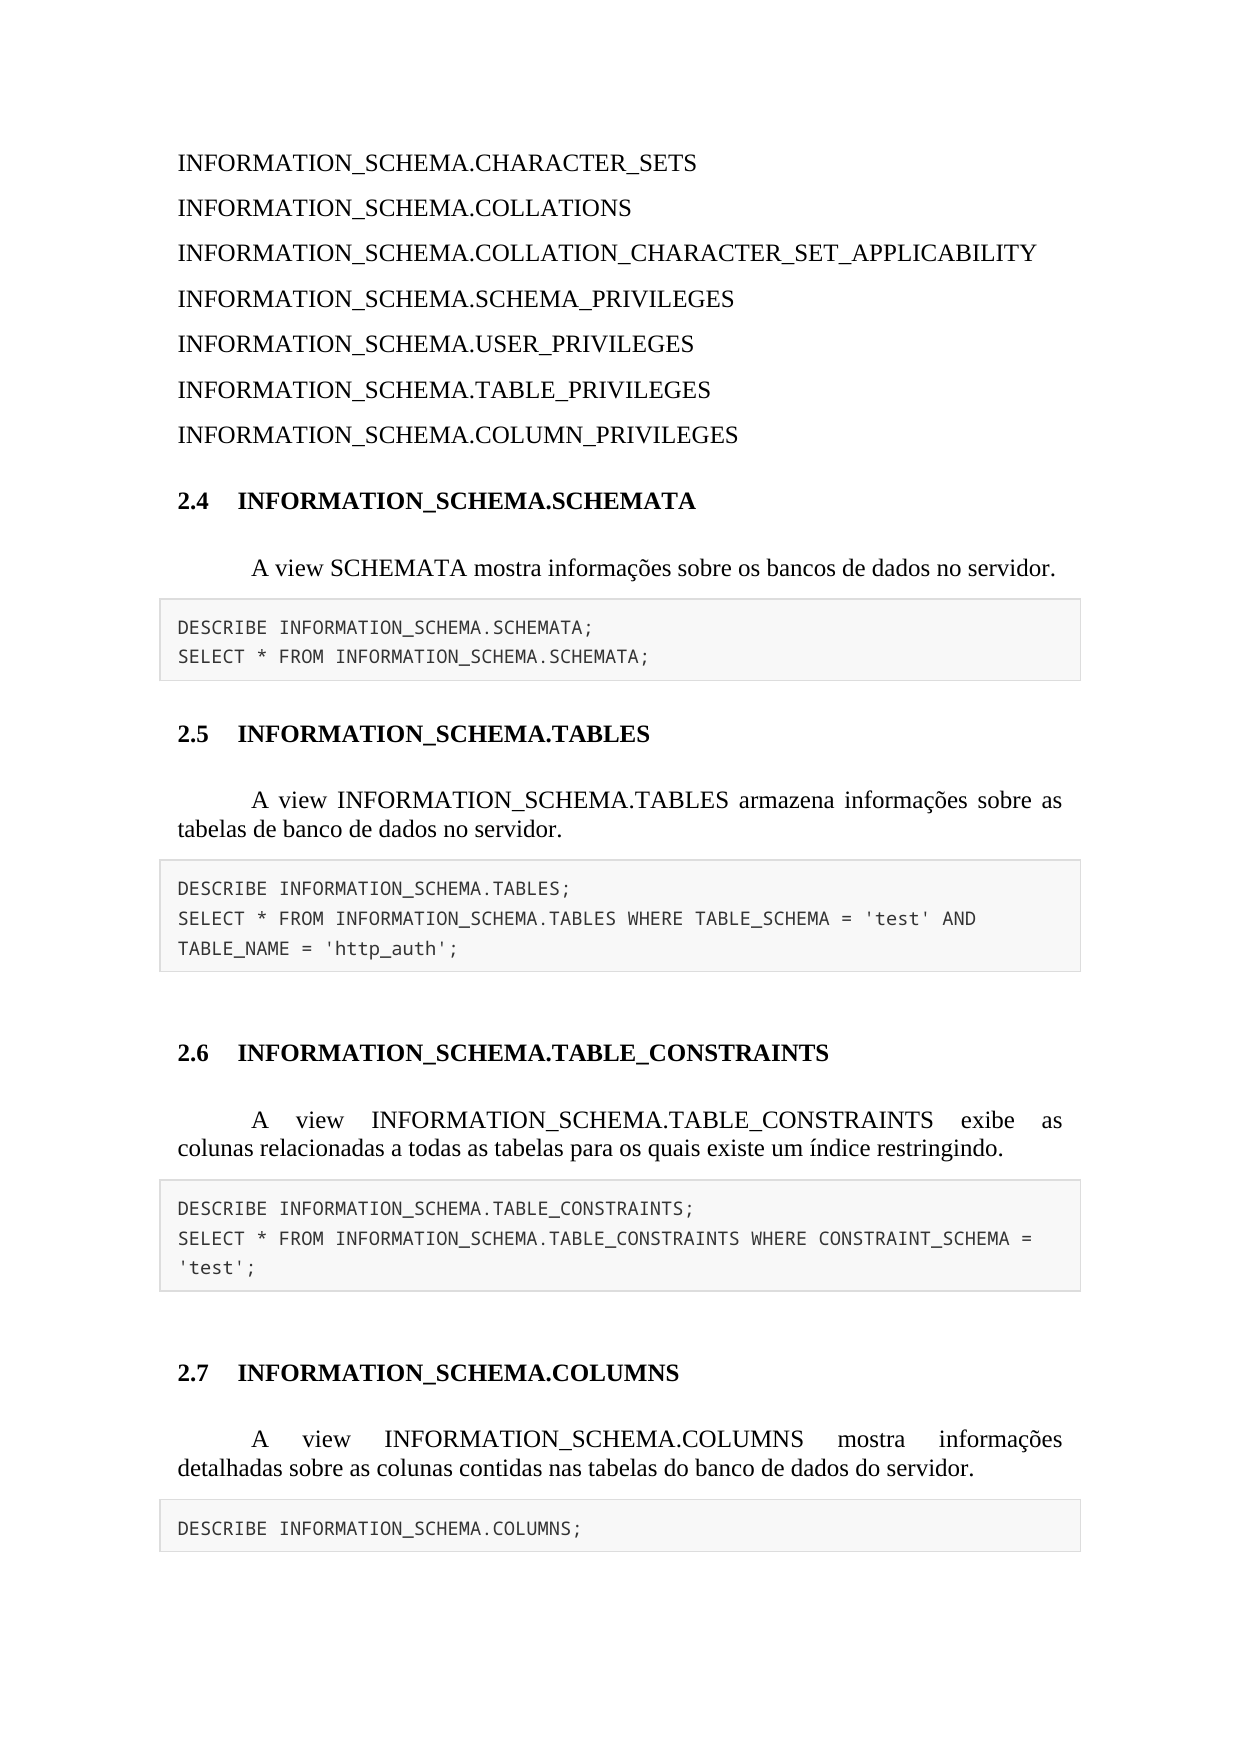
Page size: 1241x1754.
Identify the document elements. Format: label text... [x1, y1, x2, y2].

text A view INFORMATION_SCHEMA.COLUMNS mostra informações detalhadas sobre as colunas contidas nas tabelas do banco de dados do servidor. [177, 1424, 1063, 1482]
text INFORMATION_SCHEMA.COLLATION_CHARACTER_SET_APPLICABILITY [177, 238, 1063, 267]
subtitle INFORMATION_SCHEMA.TABLES [177, 719, 1063, 748]
subtitle INFORMATION_SCHEMA.COLUMNS [177, 1358, 1063, 1387]
text DESCRIBE INFORMATION_SCHEMA.TABLES; [161, 861, 1080, 889]
text INFORMATION_SCHEMA.CHARACTER_SETS [177, 148, 1063, 176]
text A view INFORMATION_SCHEMA.TABLES armazena informações sobre as tabelas de banco de dados no servidor. [177, 785, 1063, 843]
text SELECT * FROM INFORMATION_SCHEMA.TABLES WHERE TABLE_SCHEMA = 'test' AND TABLE_NAME = 'http_auth'; [161, 889, 1080, 971]
text A view SCHEMATA mostra informações sobre os bancos de dados no servidor. [177, 553, 1063, 581]
text INFORMATION_SCHEMA.TABLE_PRIVILEGES [177, 375, 1063, 403]
subtitle INFORMATION_SCHEMA.SCHEMATA [177, 486, 1063, 515]
text INFORMATION_SCHEMA.COLLATIONS [177, 193, 1063, 222]
text DESCRIBE INFORMATION_SCHEMA.TABLE_CONSTRAINTS; [161, 1181, 1080, 1209]
text DESCRIBE INFORMATION_SCHEMA.COLUMNS; [161, 1500, 1080, 1551]
text INFORMATION_SCHEMA.COLUMN_PRIVILEGES [177, 420, 1063, 449]
text DESCRIBE INFORMATION_SCHEMA.SCHEMATA; [161, 600, 1080, 628]
text A view INFORMATION_SCHEMA.TABLE_CONSTRAINTS exibe as colunas relacionadas a todas as tabelas para os quais existe um índice restringindo. [177, 1105, 1063, 1162]
text INFORMATION_SCHEMA.SCHEMA_PRIVILEGES [177, 284, 1063, 313]
text SELECT * FROM INFORMATION_SCHEMA.TABLE_CONSTRAINTS WHERE CONSTRAINT_SCHEMA = 'test'; [161, 1209, 1080, 1290]
subtitle INFORMATION_SCHEMA.TABLE_CONSTRAINTS [177, 1038, 1063, 1067]
text SELECT * FROM INFORMATION_SCHEMA.SCHEMATA; [161, 628, 1080, 680]
text INFORMATION_SCHEMA.USER_PRIVILEGES [177, 329, 1063, 358]
